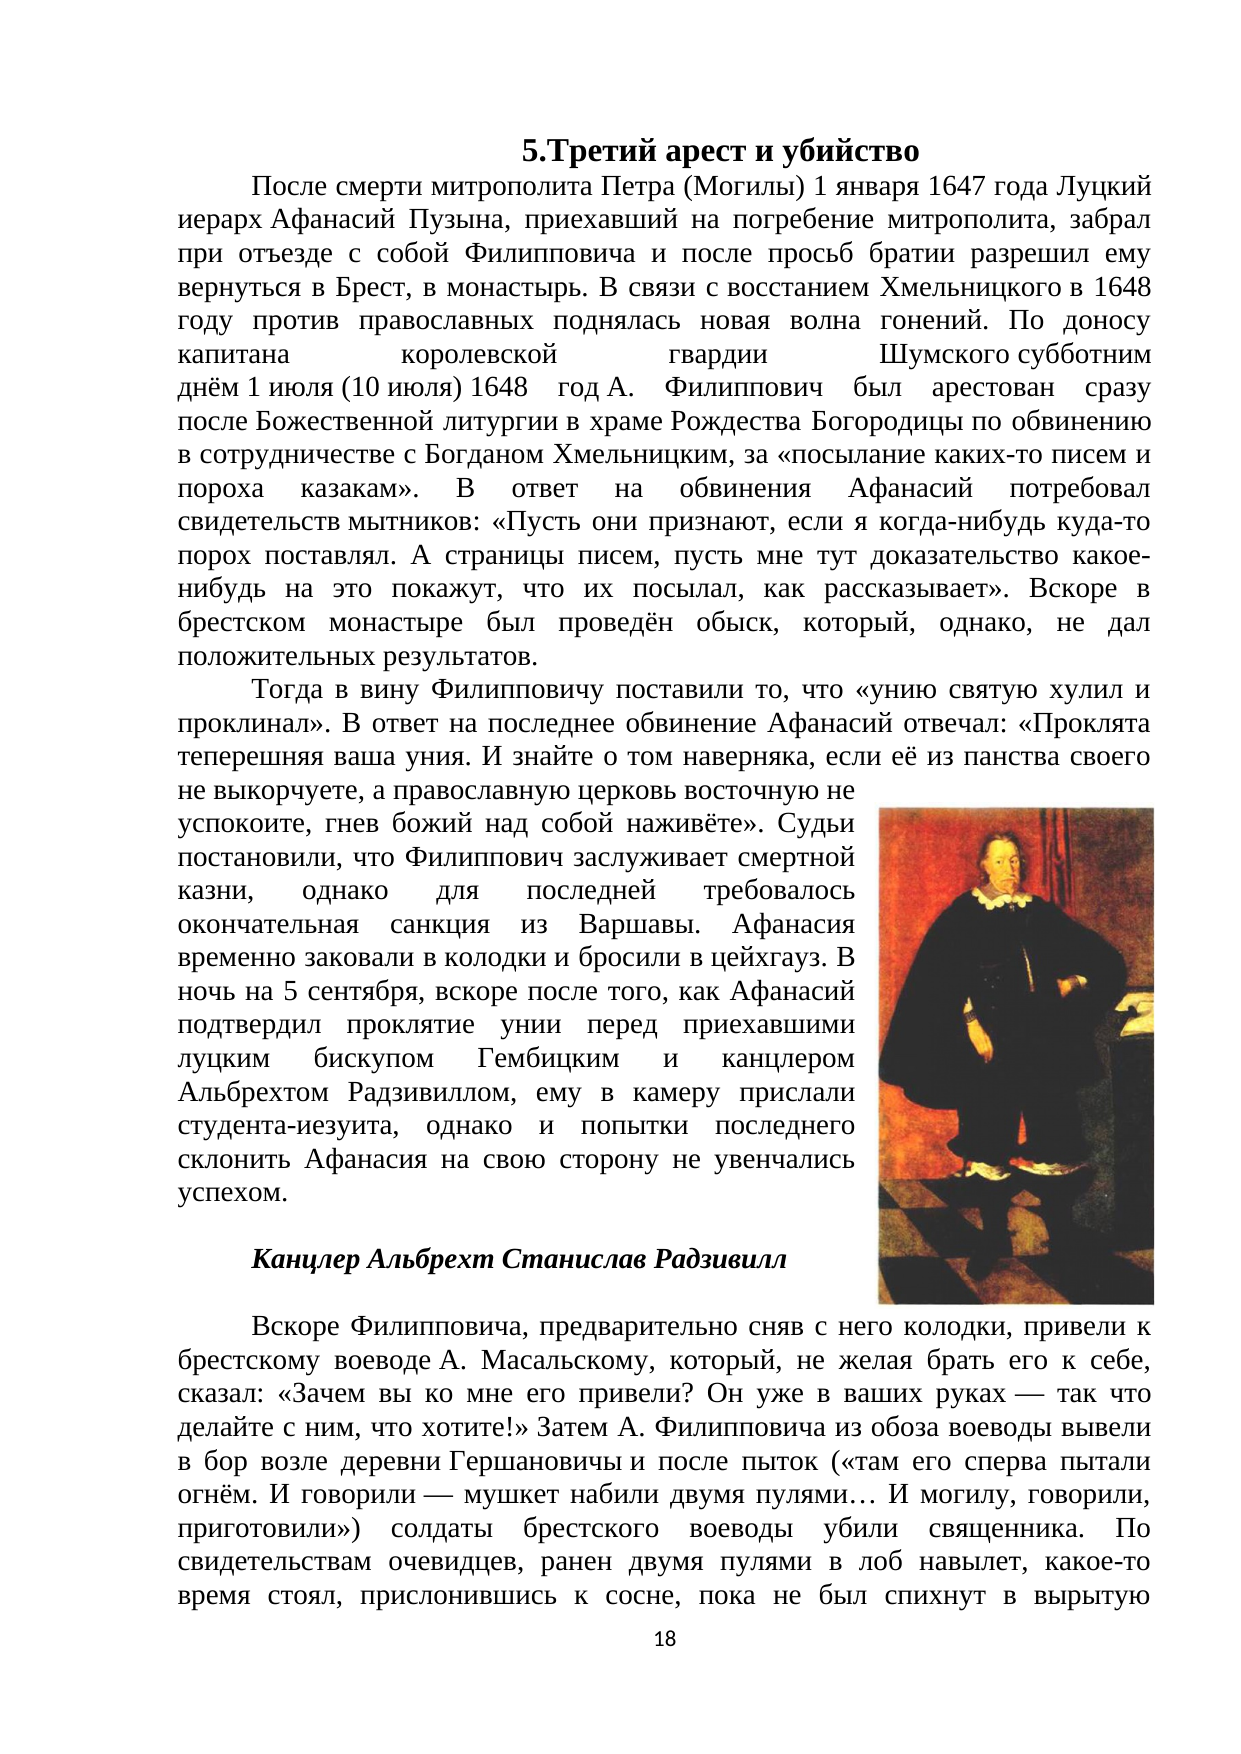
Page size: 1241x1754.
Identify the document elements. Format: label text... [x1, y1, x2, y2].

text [177, 1308, 1152, 1610]
text 5.Третий арест и убийство [290, 130, 1152, 168]
text Канцлер Альбрехт Станислав Радзивилл [177, 1241, 873, 1275]
picture [873, 802, 1154, 1306]
text Тогда в вину Филипповичу поставили то, что «унию святую хулил и проклинал». В ответ на последнее обвинение Афанасий отвечал: «Проклята теперешняя ваша уния. И знайте о том наверняка, если её из панства своего не выкорчуете, а православную церковь восточную не успокоите, гнев божий над собой наживёте». Судьи постановили, что Филиппович заслуживает смертной казни, однако для последней требовалось окончательная санкция из Варшавы. Афанасия временно заковали в колодки и бросили в цейхгауз. В ночь на 5 сентября, вскоре после того, как Афанасий подтвердил проклятие унии перед приехавшими луцким бискупом Гембицким и канцлером Альбрехтом Радзивиллом, ему в камеру прислали студента-иезуита, однако и попытки последнего склонить Афанасия на свою сторону не увенчались успехом. [177, 671, 1152, 1208]
text После смерти митрополита Петра (Могилы) 1 января 1647 года Луцкий иерарх Афанасий Пузына, приехавший на погребение митрополита, забрал при отъезде с собой Филипповича и после просьб братии разрешил ему вернуться в Брест, в монастырь. В связи с восстанием Хмельницкого в 1648 году против православных поднялась новая волна гонений. По доносу капитана королевской гвардии Шумского субботним днём 1 июля (10 июля) 1648 год А. Филиппович был арестован сразу после Божественной литургии в храме Рождества Богородицы по обвинению в сотрудничестве с Богданом Хмельницким, за «посылание каких-то писем и пороха казакам». В ответ на обвинения Афанасий потребовал свидетельств мытников: «Пусть они признают, если я когда-нибудь куда-то порох поставлял. А страницы писем, пусть мне тут доказательство какое-нибудь на это покажут, что их посылал, как рассказывает». Вскоре в брестском монастыре был проведён обыск, который, однако, не дал положительных результатов. [177, 168, 1152, 671]
